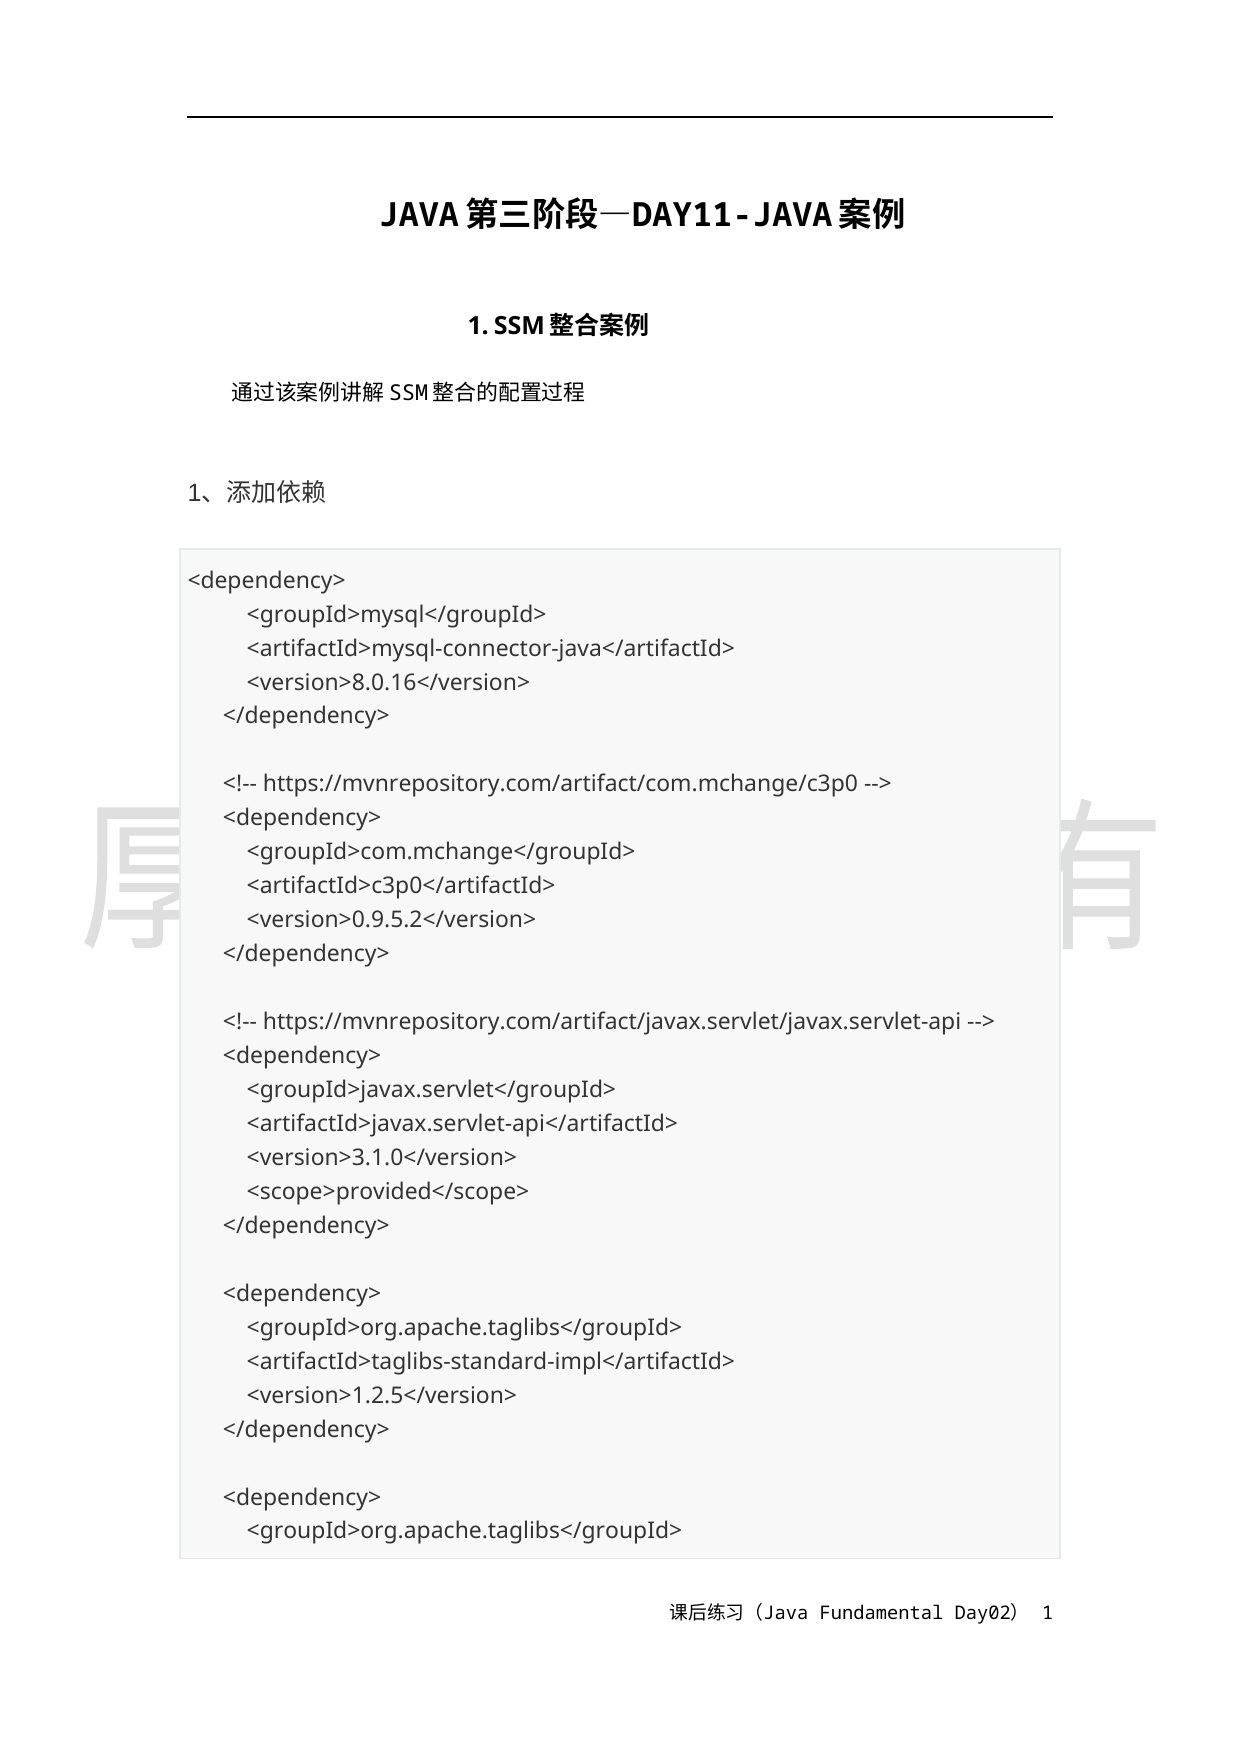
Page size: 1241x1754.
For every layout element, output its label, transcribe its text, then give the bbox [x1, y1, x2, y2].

text 通过该案例讲解SSM整合的配置过程 [187, 375, 1053, 407]
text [181, 550, 1059, 1558]
text SSM整合案例 [467, 305, 1053, 341]
text 1、添加依赖 [187, 457, 1053, 525]
subtitle JAVA第三阶段—DAY11-JAVA案例 [187, 188, 1053, 236]
